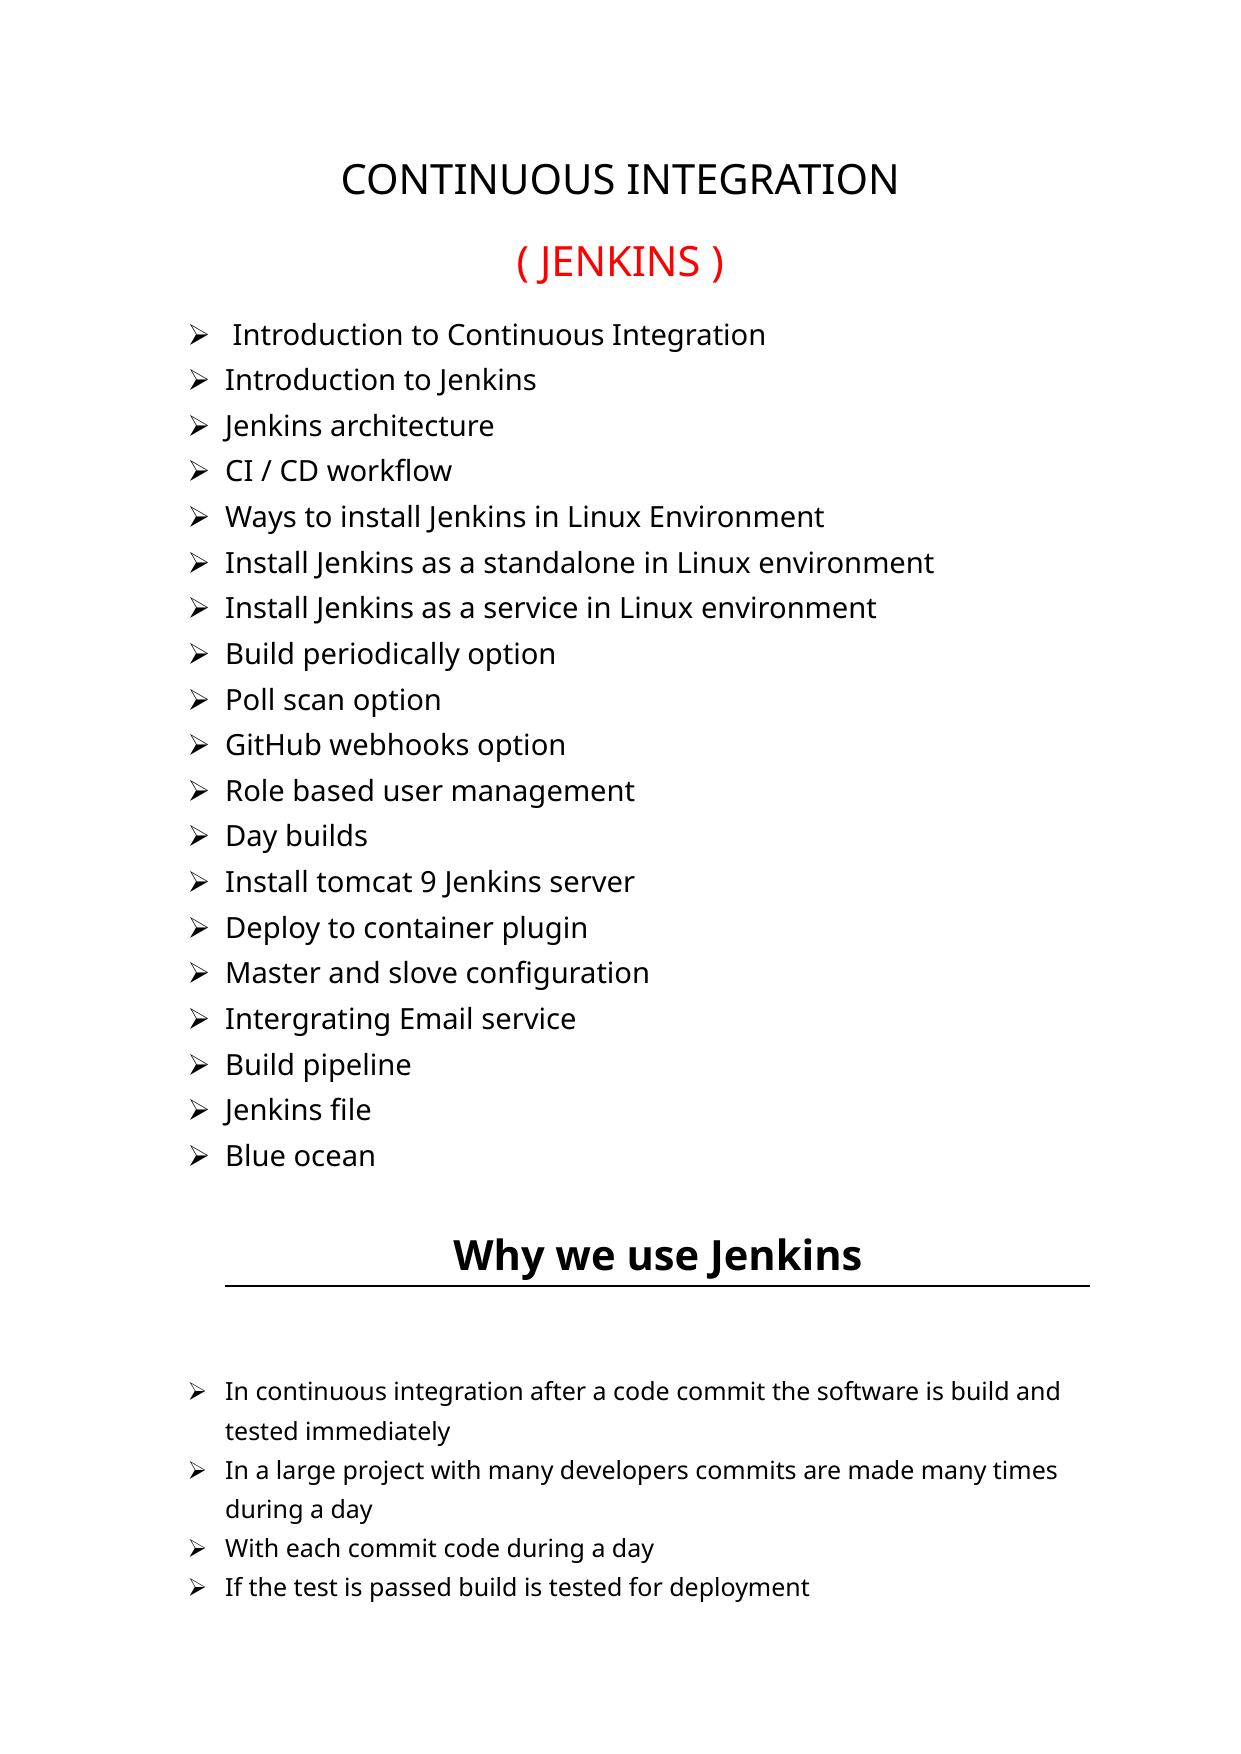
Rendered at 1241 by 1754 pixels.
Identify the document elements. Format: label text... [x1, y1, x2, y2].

list GitHub webhooks option [187, 724, 1090, 764]
list In a large project with many developers commits are made many times during a day [187, 1452, 1090, 1526]
list Deploy to container plugin [187, 907, 1090, 947]
list Build periodically option [187, 633, 1090, 673]
list In continuous integration after a code commit the software is build and tested immediately [187, 1374, 1090, 1447]
list Build pipeline [187, 1044, 1090, 1083]
list Jenkins file [187, 1089, 1090, 1129]
list With each commit code during a day [187, 1531, 1090, 1565]
list Introduction to Continuous Integration [187, 314, 1090, 353]
text CONTINUOUS INTEGRATION [150, 150, 1090, 207]
list Day builds [187, 816, 1090, 855]
list Ways to install Jenkins in Linux Environment [187, 496, 1090, 536]
text ( JENKINS ) [150, 232, 1090, 289]
list Install Jenkins as a service in Linux environment [187, 587, 1090, 627]
list Why we use Jenkins [225, 1226, 1090, 1285]
list Introduction to Jenkins [187, 359, 1090, 399]
list Install tomcat 9 Jenkins server [187, 861, 1090, 901]
list Poll scan option [187, 679, 1090, 718]
list Install Jenkins as a standalone in Linux environment [187, 542, 1090, 582]
list Intergrating Email service [187, 998, 1090, 1038]
list Role based user management [187, 770, 1090, 810]
list Jenkins architecture [187, 405, 1090, 445]
list CI / CD workflow [187, 451, 1090, 490]
list Master and slove configuration [187, 952, 1090, 992]
list If the test is passed build is tested for deployment [187, 1570, 1090, 1604]
list Blue ocean [187, 1135, 1090, 1175]
